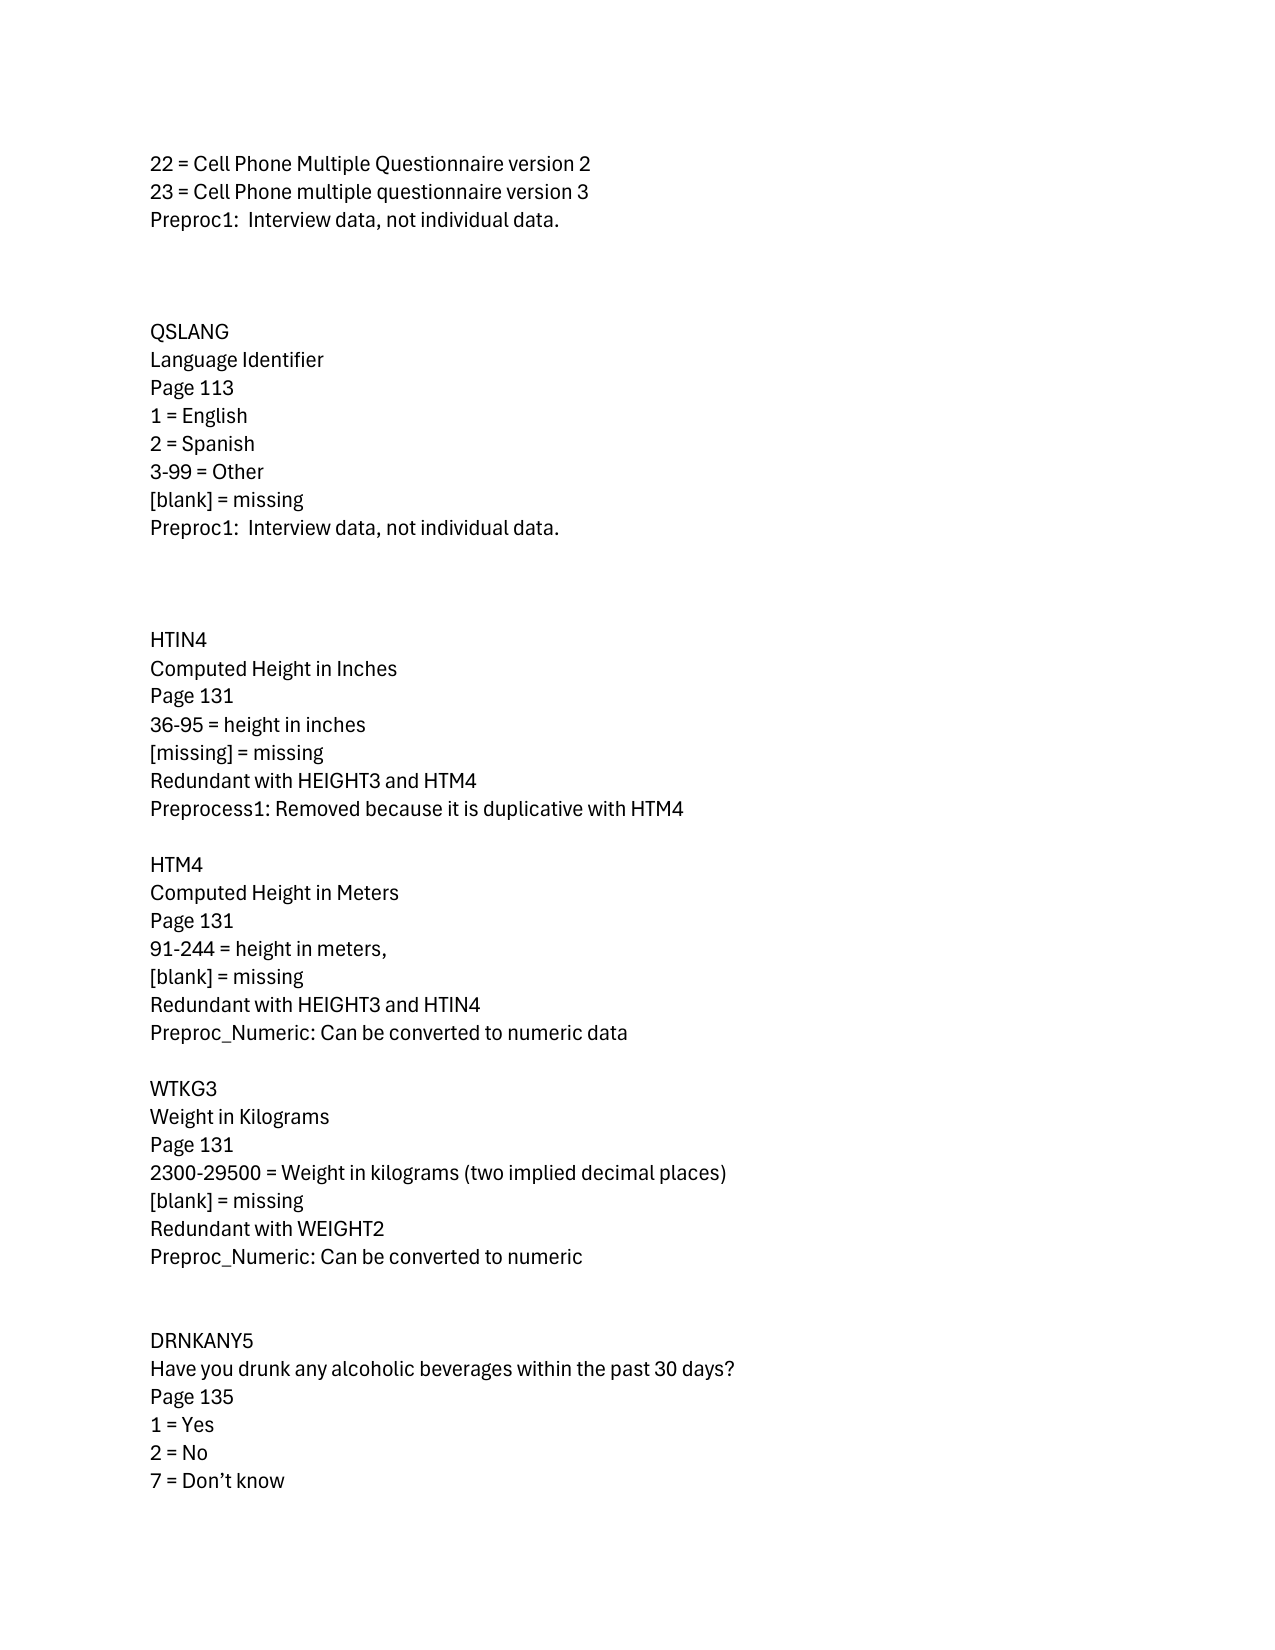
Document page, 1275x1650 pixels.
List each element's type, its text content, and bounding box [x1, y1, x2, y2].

text Page 131 [150, 907, 1125, 934]
text Redundant with HEIGHT3 and HTIN4 [150, 991, 1125, 1019]
text Preproc_Numeric: Can be converted to numeric data [150, 1019, 1125, 1047]
text 22 = Cell Phone Multiple Questionnaire version 2 [150, 150, 1125, 178]
text Preproc1: Interview data, not individual data. [150, 514, 1125, 542]
text WTKG3 [150, 1075, 1125, 1103]
text Preproc1: Interview data, not individual data. [150, 206, 1125, 234]
text Page 113 [150, 374, 1125, 402]
text 36-95 = height in inches [150, 710, 1125, 738]
text 23 = Cell Phone multiple questionnaire version 3 [150, 178, 1125, 206]
text Redundant with HEIGHT3 and HTM4 [150, 766, 1125, 794]
text 7 = Don’t know [150, 1467, 1125, 1495]
text HTM4 [150, 851, 1125, 878]
text 2 = No [150, 1439, 1125, 1467]
text [blank] = missing [150, 1187, 1125, 1215]
text [blank] = missing [150, 486, 1125, 514]
text DRNKANY5 [150, 1327, 1125, 1355]
text Redundant with WEIGHT2 [150, 1215, 1125, 1243]
text Weight in Kilograms [150, 1103, 1125, 1131]
text [missing] = missing [150, 738, 1125, 766]
text 1 = English [150, 402, 1125, 430]
text 1 = Yes [150, 1411, 1125, 1439]
text Computed Height in Meters [150, 878, 1125, 907]
text 91-244 = height in meters, [150, 934, 1125, 963]
text Language Identifier [150, 346, 1125, 374]
text Computed Height in Inches [150, 654, 1125, 682]
text Preprocess1: Removed because it is duplicative with HTM4 [150, 794, 1125, 822]
text [blank] = missing [150, 963, 1125, 991]
text 3-99 = Other [150, 458, 1125, 486]
text Page 131 [150, 682, 1125, 710]
text 2 = Spanish [150, 430, 1125, 458]
text Page 135 [150, 1383, 1125, 1411]
text QSLANG [150, 318, 1125, 346]
text Page 131 [150, 1131, 1125, 1159]
text Preproc_Numeric: Can be converted to numeric [150, 1243, 1125, 1271]
text HTIN4 [150, 626, 1125, 654]
text 2300-29500 = Weight in kilograms (two implied decimal places) [150, 1159, 1125, 1187]
text Have you drunk any alcoholic beverages within the past 30 days? [150, 1355, 1125, 1383]
